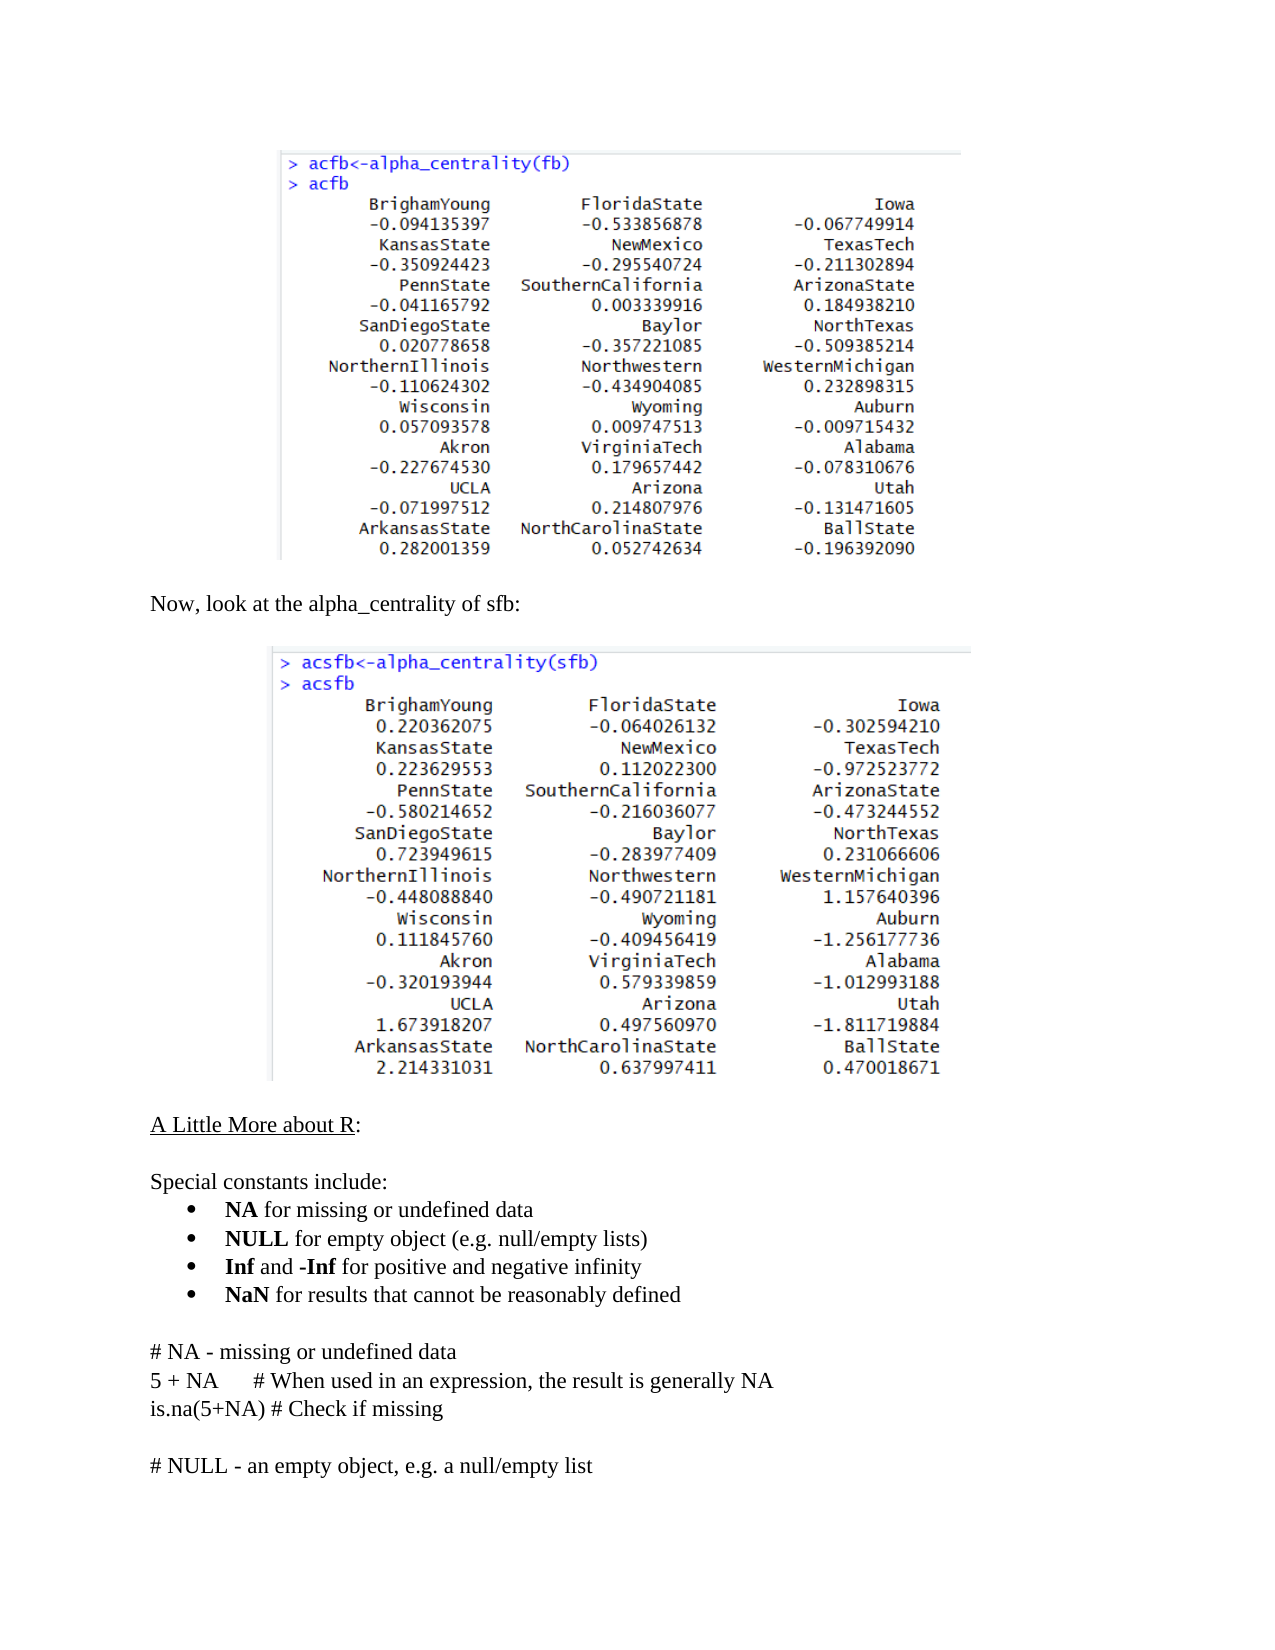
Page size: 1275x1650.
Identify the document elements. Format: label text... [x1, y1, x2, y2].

text A Little More about R: [150, 1111, 1087, 1137]
text Special constants include: [150, 1168, 1087, 1194]
picture [266, 646, 971, 1081]
text Now, look at the alpha_centrality of sfb: [150, 590, 1087, 616]
list Inf and -Inf for positive and negative infinity [187, 1253, 1087, 1279]
list NA for missing or undefined data [187, 1196, 1087, 1223]
text is.na(5+NA) # Check if missing [150, 1395, 1087, 1422]
list NaN for results that cannot be reasonably defined [187, 1282, 1087, 1308]
picture [276, 150, 961, 560]
list NULL for empty object (e.g. null/empty lists) [187, 1225, 1087, 1251]
text 5 + NA # When used in an expression, the result is generally NA [150, 1367, 1087, 1393]
text # NA - missing or undefined data [150, 1338, 1087, 1365]
text # NULL - an empty object, e.g. a null/empty list [150, 1452, 1087, 1478]
